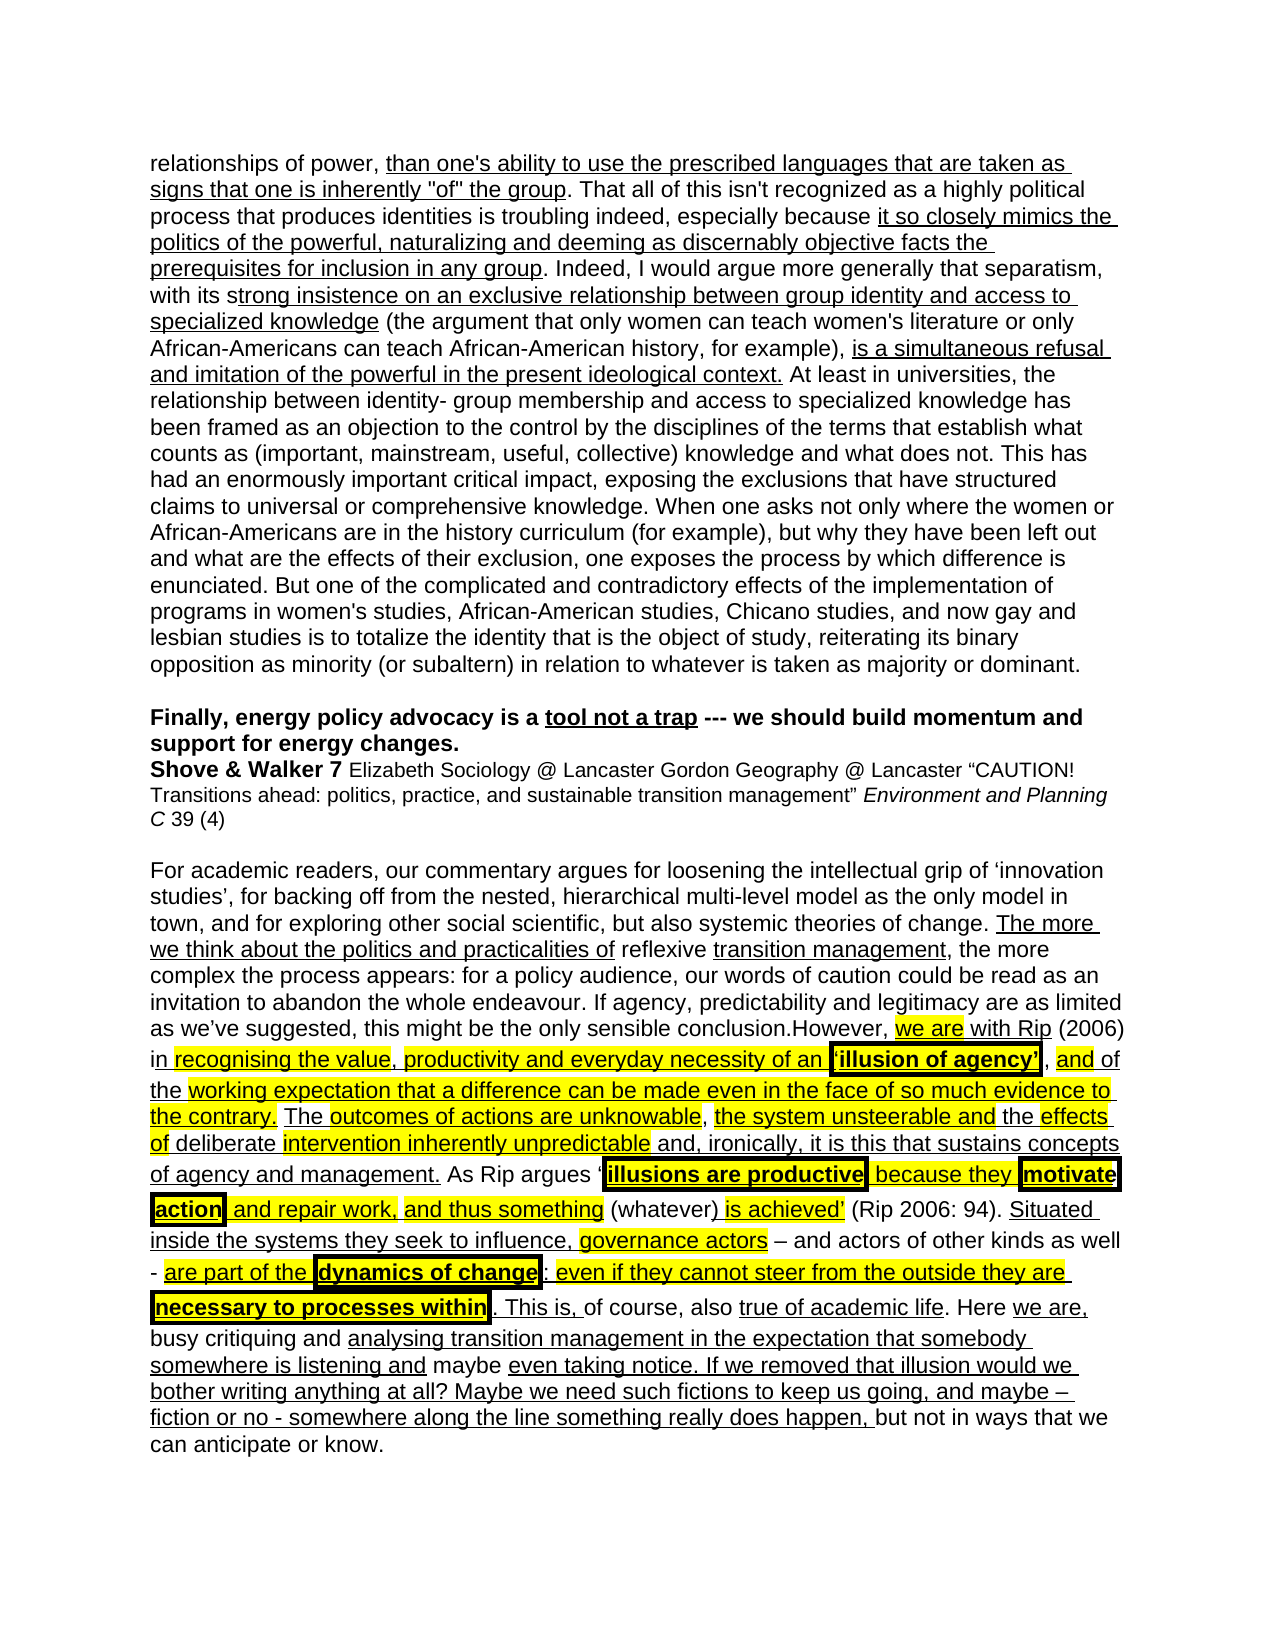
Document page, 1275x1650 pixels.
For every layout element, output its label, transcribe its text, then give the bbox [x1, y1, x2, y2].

text For academic readers, our commentary argues for loosening the intellectual grip of ‘innovation studies’, for backing off from the nested, hierarchical multi-level model as the only model in town, and for exploring other social scientific, but also systemic theories of change. The more we think about the politics and practicalities of reflexive transition management, the more complex the process appears: for a policy audience, our words of caution could be read as an invitation to abandon the whole endeavour. If agency, predictability and legitimacy are as limited as we’ve suggested, this might be the only sensible conclusion.However, we are with Rip (2006) in recognising the value, productivity and everyday necessity of an ‘illusion of agency’, and of the working expectation that a difference can be made even in the face of so much evidence to the contrary. The outcomes of actions are unknowable, the system unsteerable and the effects of deliberate intervention inherently unpredictable and, ironically, it is this that sustains concepts of agency and management. As Rip argues ‘illusions are productive because they motivate action and repair work, and thus something (whatever) is achieved’ (Rip 2006: 94). Situated inside the systems they seek to influence, governance actors – and actors of other kinds as well - are part of the dynamics of change: even if they cannot steer from the outside they are necessary to processes within. This is, of course, also true of academic life. Here we are, busy critiquing and analysing transition management in the expectation that somebody somewhere is listening and maybe even taking notice. If we removed that illusion would we bother writing anything at all? Maybe we need such fictions to keep us going, and maybe – fiction or no - somewhere along the line something really does happen, but not in ways that we can anticipate or know. [150, 857, 1125, 1457]
text Finally, energy policy advocacy is a tool not a trap --- we should build momentum and support for energy changes. [150, 677, 1125, 756]
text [150, 150, 1125, 677]
text Shove & Walker 7 Elizabeth Sociology @ Lancaster Gordon Geography @ Lancaster “CAUTION! Transitions ahead: politics, practice, and sustainable transition management” Environment and Planning C 39 (4) [150, 756, 1125, 830]
